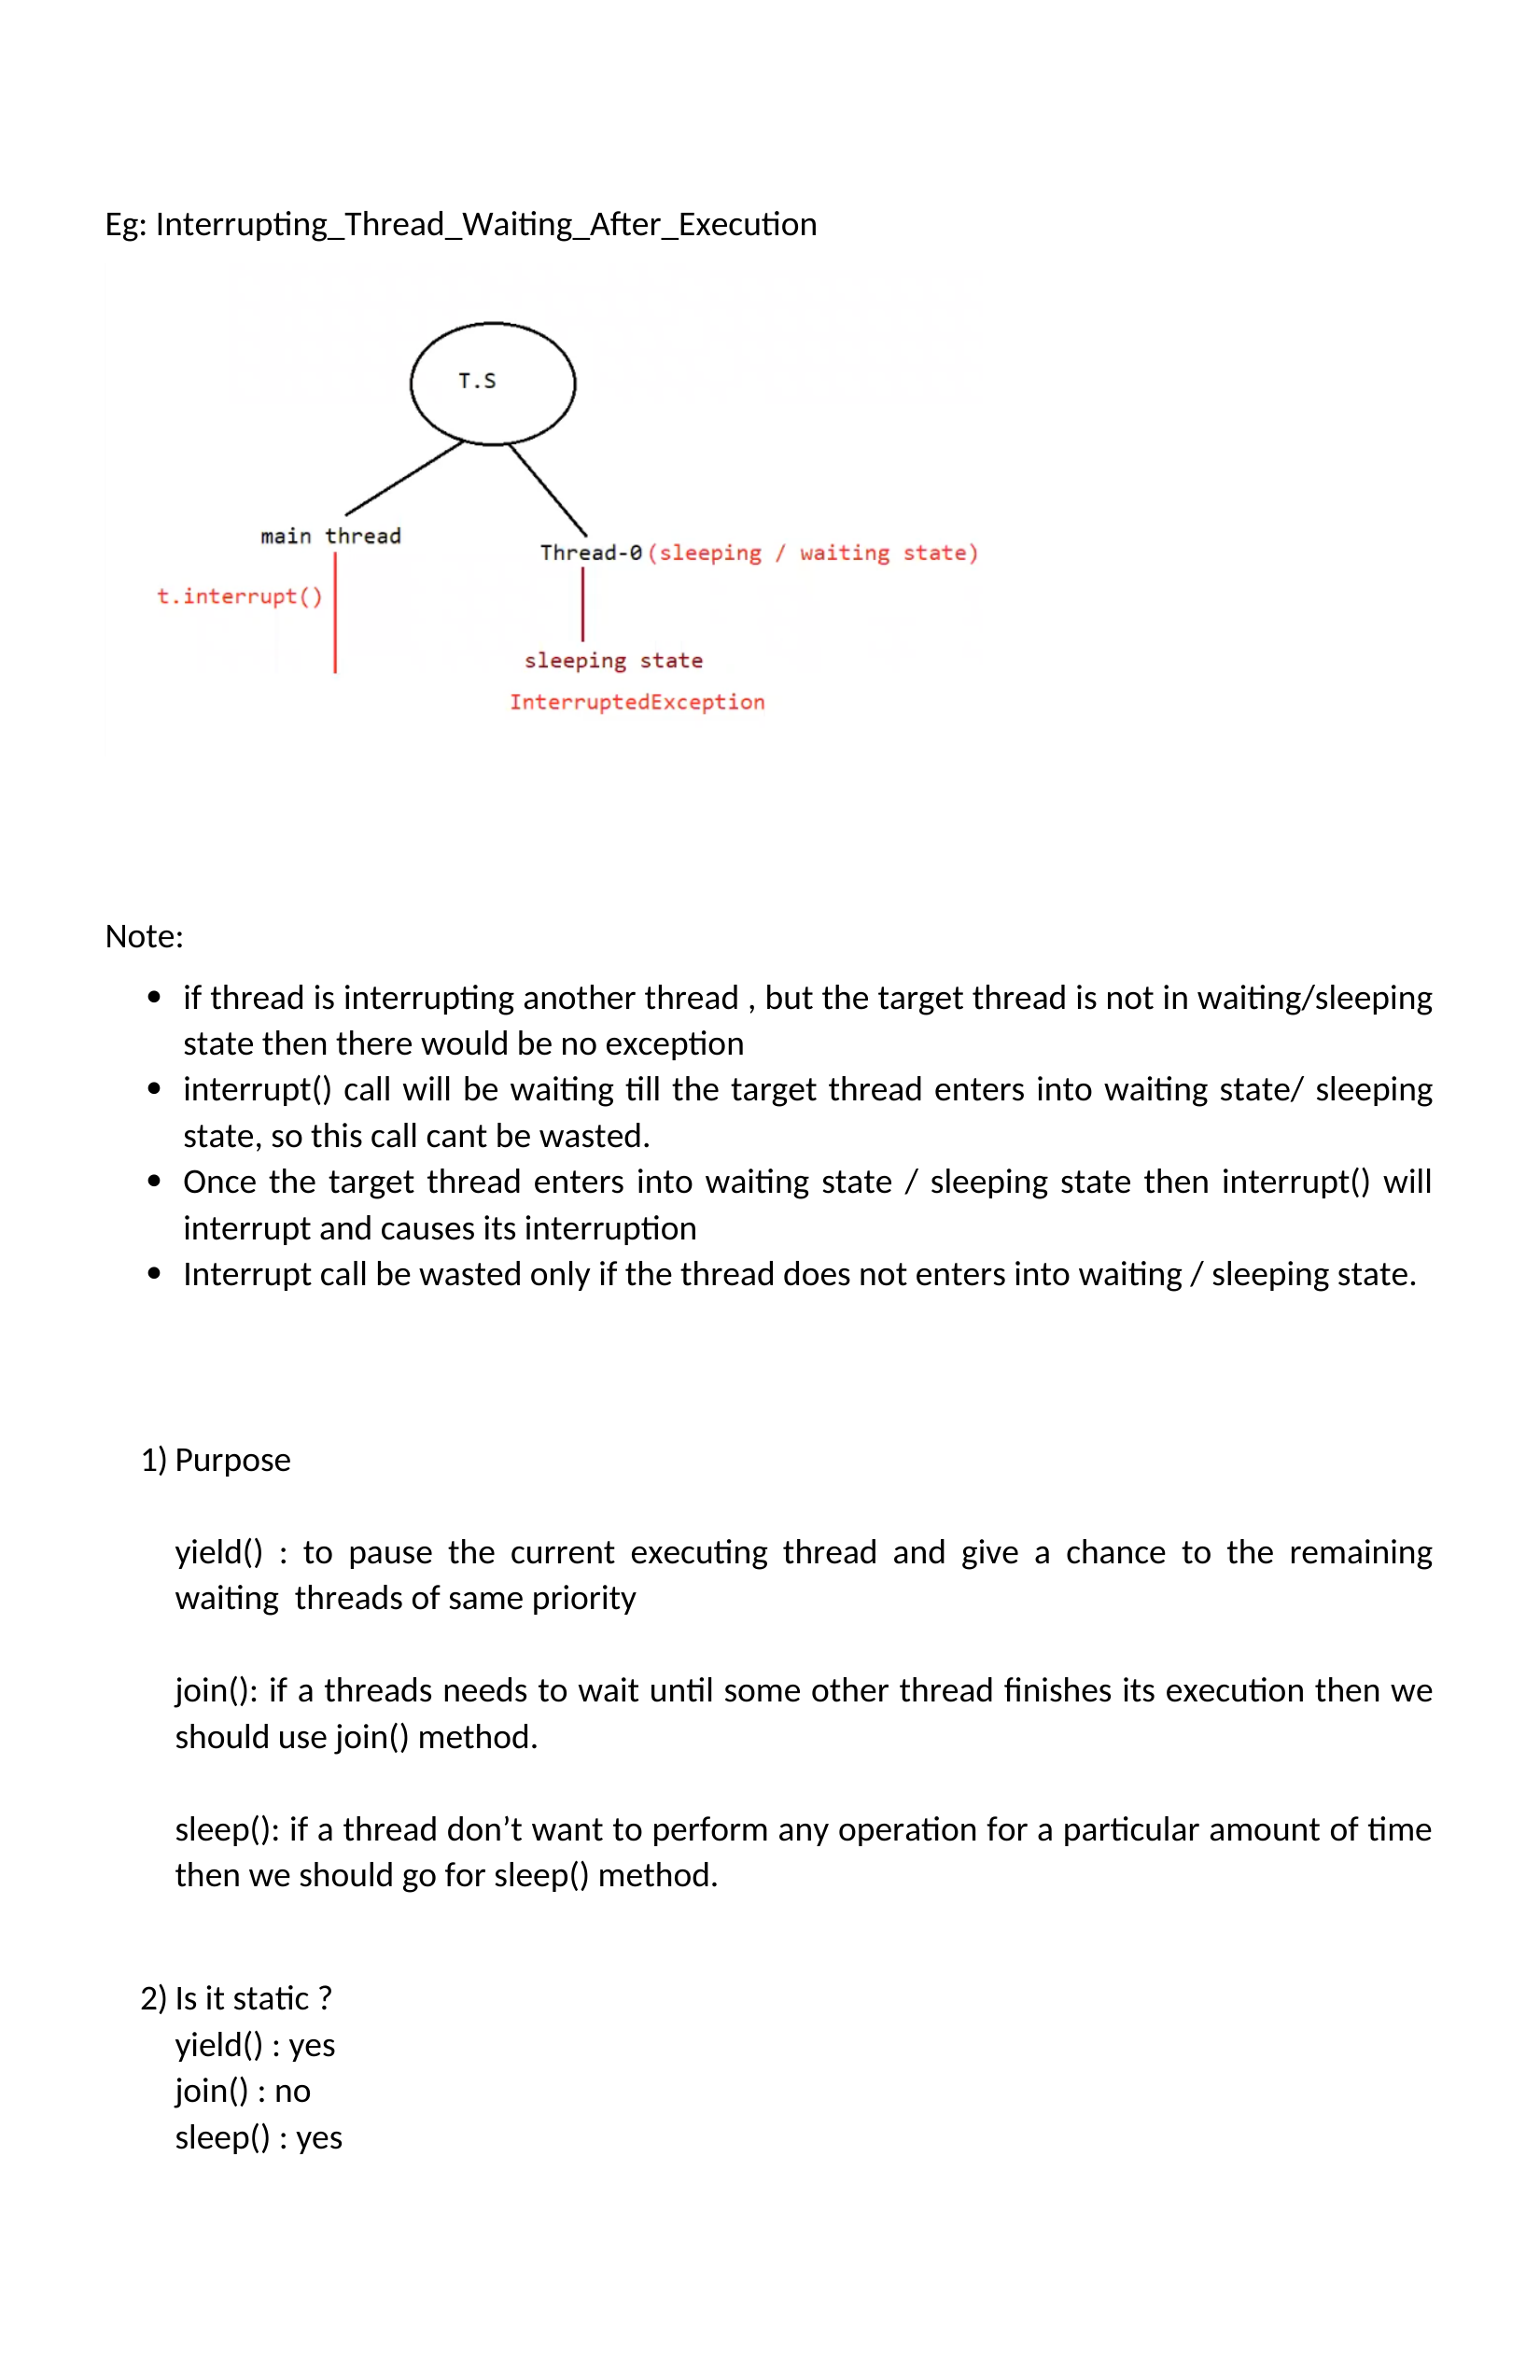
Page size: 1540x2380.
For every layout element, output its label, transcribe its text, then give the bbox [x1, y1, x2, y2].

list if thread is interrupting another thread , but the target thread is not in waiting/sleeping state then there would be no exception [147, 974, 1435, 1064]
list yield() : to pause the current executing thread and give a chance to the remaining waiting threads of same priority [175, 1530, 1435, 1618]
list Is it static ? [140, 1976, 1435, 2019]
list yield() : yes [175, 2023, 1435, 2065]
list join(): if a threads needs to wait until some other thread finishes its execution then we should use join() method. [175, 1668, 1435, 1757]
list Interrupt call be wasted only if the thread does not enters into waiting / sleeping state. [147, 1252, 1435, 1295]
text Eg: Interrupting_Thread_Waiting_After_Execution [105, 202, 1435, 245]
list Purpose [140, 1437, 1435, 1480]
picture [105, 263, 995, 773]
list sleep() : yes [175, 2115, 1435, 2158]
list Once the target thread enters into waiting state / sleeping state then interrupt() will interrupt and causes its interruption [147, 1159, 1435, 1249]
text Note: [105, 913, 1435, 956]
list interrupt() call will be waiting till the target thread enters into waiting state/ sleeping state, so this call cant be wasted. [147, 1067, 1435, 1156]
list sleep(): if a thread don’t want to perform any operation for a particular amount of time then we should go for sleep() method. [175, 1807, 1435, 1896]
list join() : no [175, 2068, 1435, 2111]
